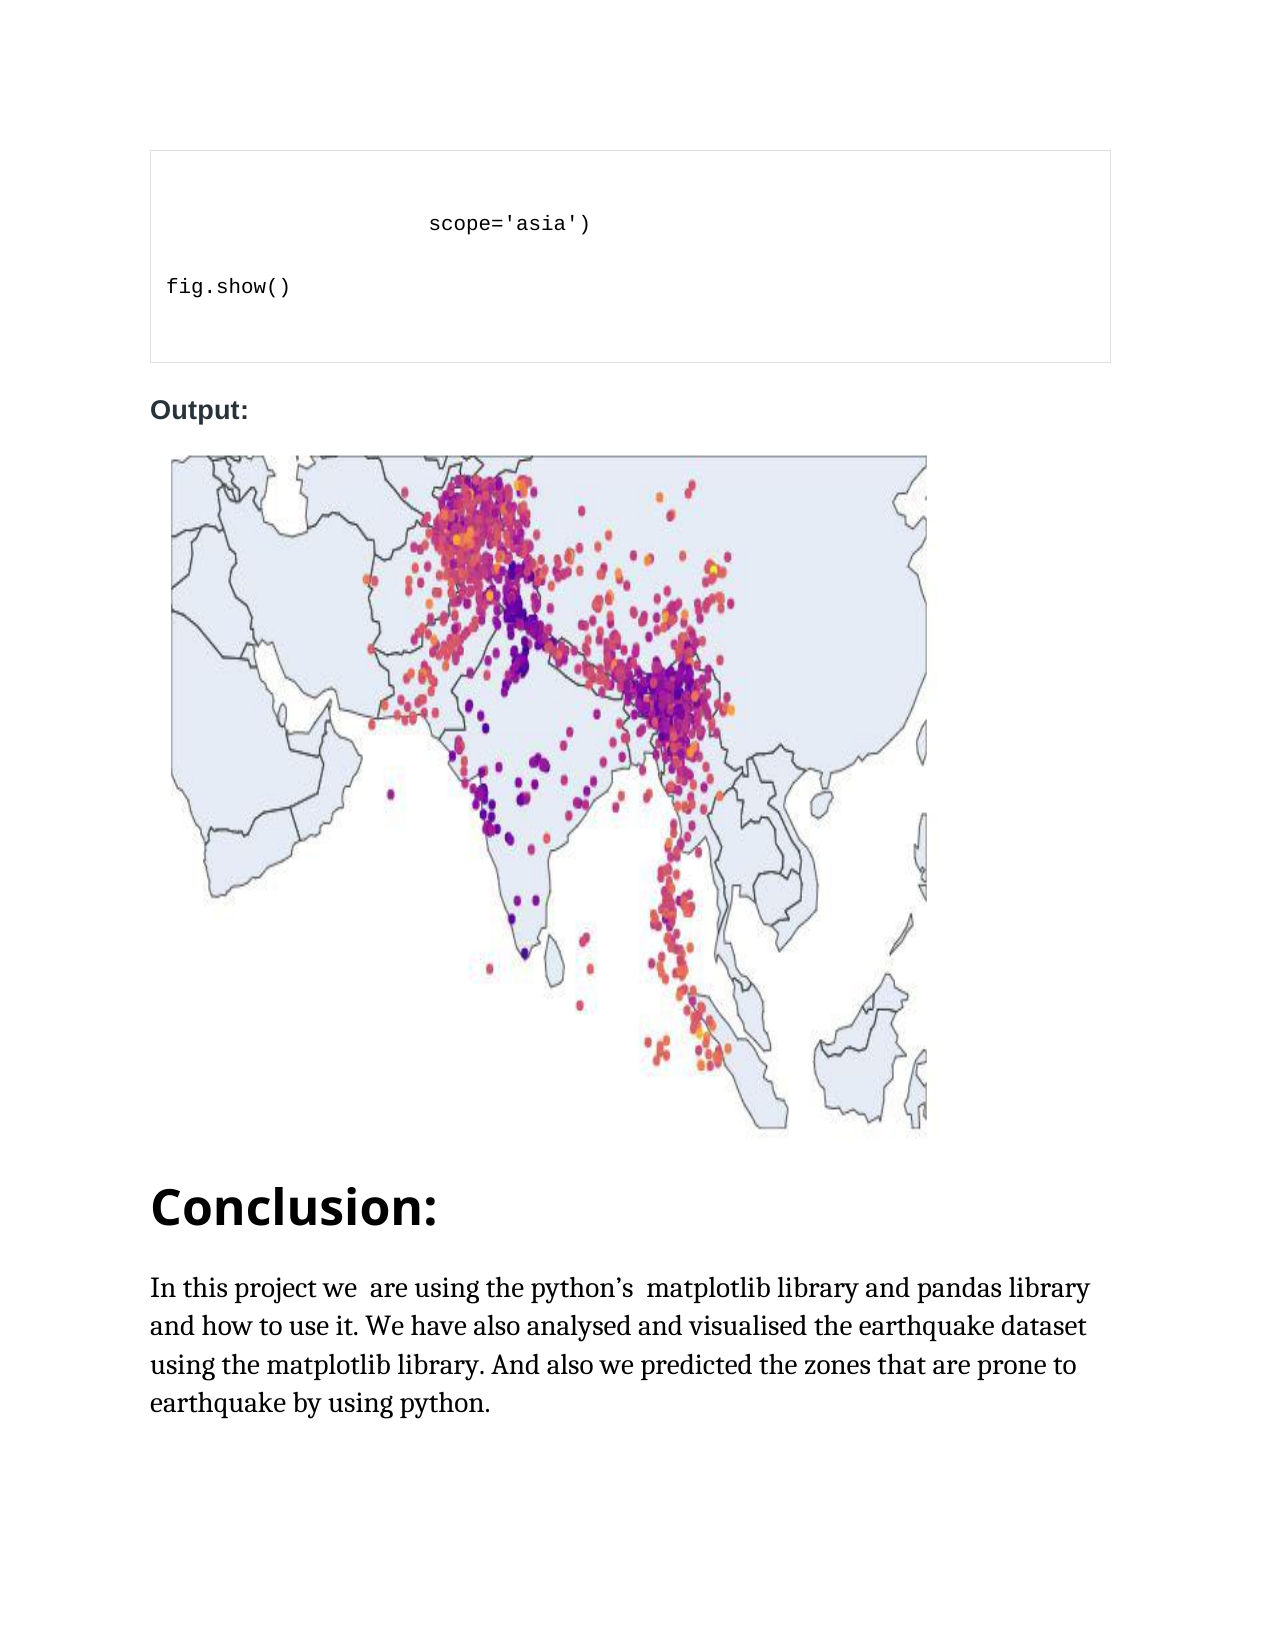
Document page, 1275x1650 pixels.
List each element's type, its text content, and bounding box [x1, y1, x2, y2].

text Conclusion: [150, 1172, 1125, 1240]
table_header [151, 151, 1110, 362]
text Output: [150, 394, 1125, 425]
picture [150, 425, 1189, 1172]
text In this project we are using the python’s matplotlib library and pandas library and how to use it. We have also analysed and visualised the earthquake dataset using the matplotlib library. And also we predicted the zones that are prone to earthquake by using python. [150, 1271, 1125, 1420]
